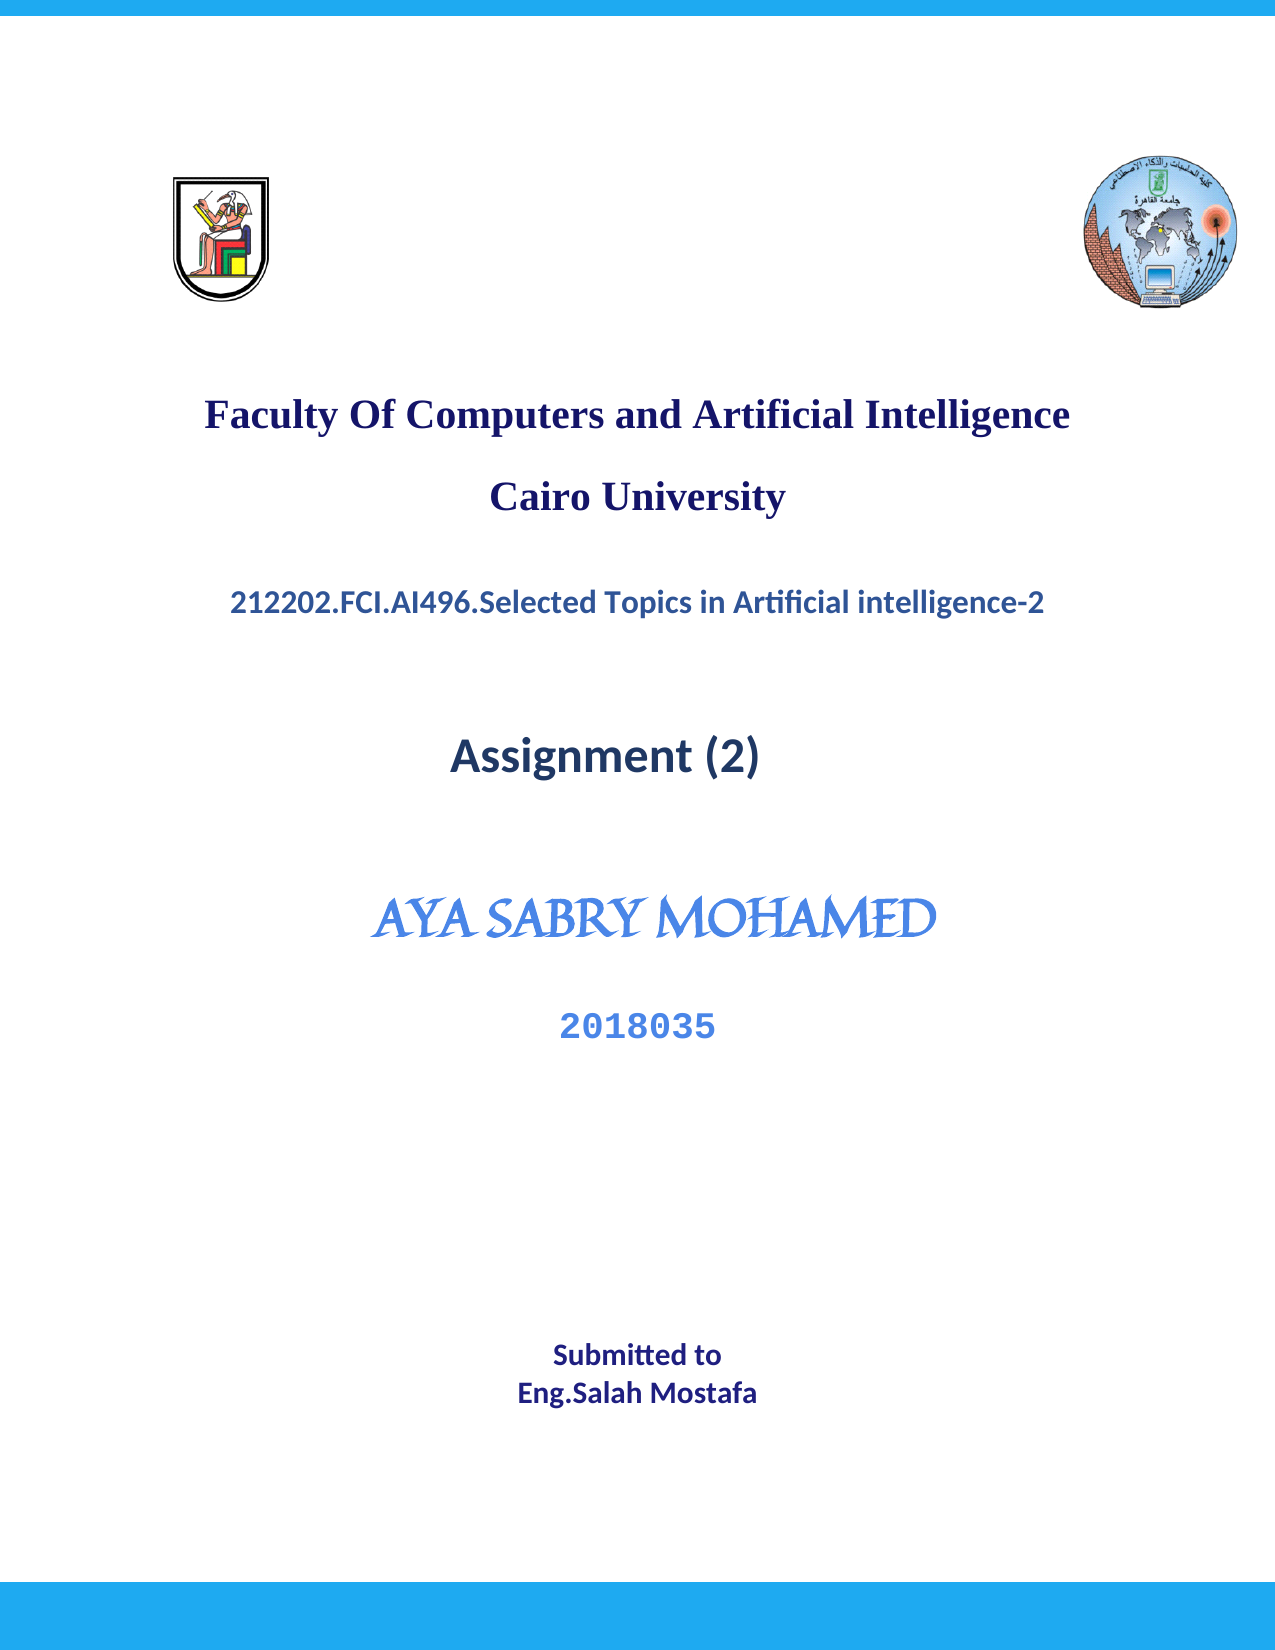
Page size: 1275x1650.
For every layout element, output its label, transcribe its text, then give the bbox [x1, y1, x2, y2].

text Submitted to [150, 1335, 1125, 1373]
picture [0, 0, 1275, 16]
picture [167, 176, 274, 316]
text Eng.Salah Mostafa [150, 1373, 1125, 1411]
text Faculty Of Computers and Artificial Intelligence [150, 389, 1125, 437]
text Assignment (2) [450, 724, 1125, 785]
subtitle AYA SABRY MOHAMED [375, 876, 1125, 956]
text 212202.FCI.AI496.Selected Topics in Artificial intelligence-2 [150, 581, 1125, 622]
text 2018035 [150, 1007, 1125, 1050]
picture [0, 1582, 1275, 1650]
picture [1080, 150, 1241, 316]
text Cairo University [150, 471, 1125, 519]
